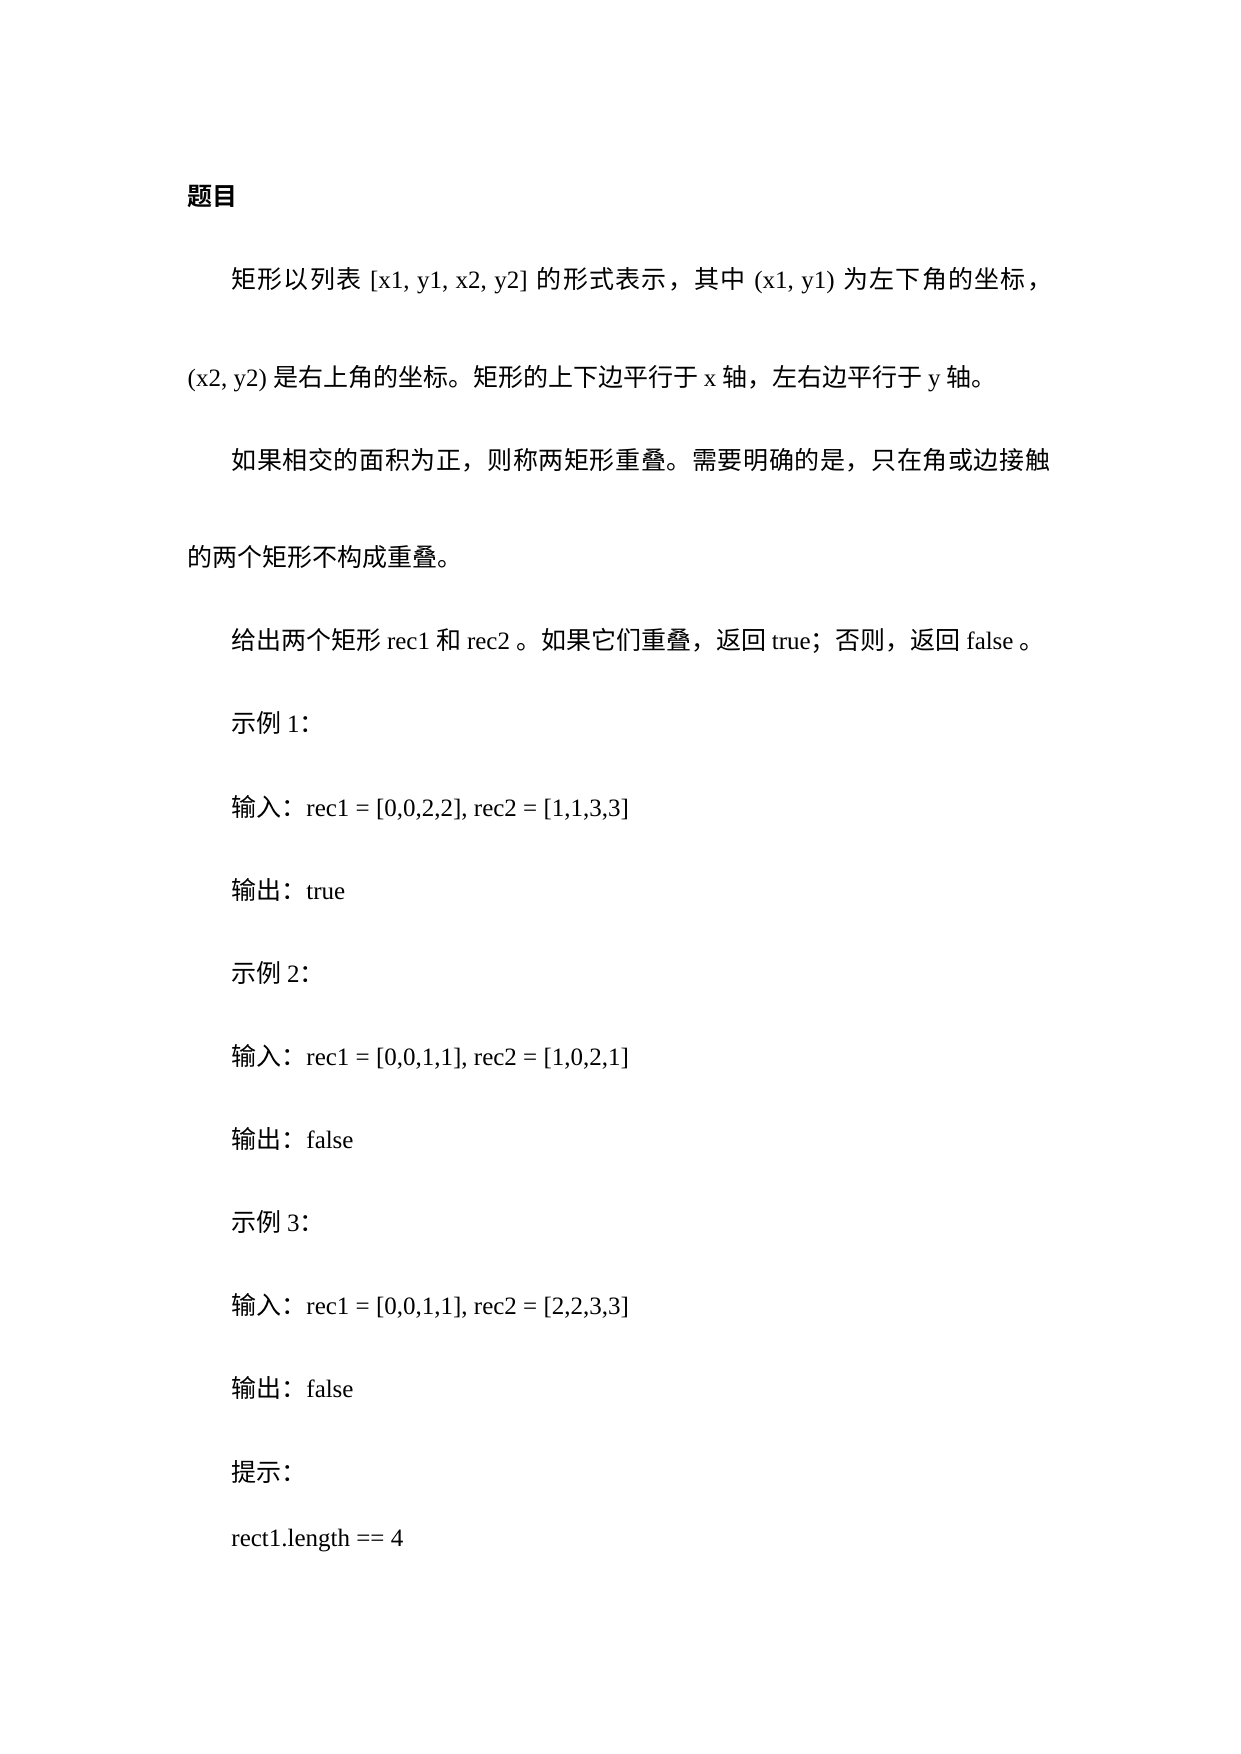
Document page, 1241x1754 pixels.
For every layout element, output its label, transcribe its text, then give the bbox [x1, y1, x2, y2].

text 输入：rec1 = [0,0,2,2], rec2 = [1,1,3,3] [187, 773, 1053, 838]
text 输出：false [187, 1354, 1053, 1419]
text 如果相交的面积为正，则称两矩形重叠。需要明确的是，只在角或边接触的两个矩形不构成重叠。 [187, 426, 1053, 588]
text 给出两个矩形 rec1 和 rec2 。如果它们重叠，返回 true；否则，返回 false 。 [187, 606, 1053, 671]
text 示例 3： [187, 1188, 1053, 1253]
text 示例 1： [187, 689, 1053, 754]
text 输入：rec1 = [0,0,1,1], rec2 = [2,2,3,3] [187, 1271, 1053, 1336]
text 矩形以列表 [x1, y1, x2, y2] 的形式表示，其中 (x1, y1) 为左下角的坐标，(x2, y2) 是右上角的坐标。矩形的上下边平行于 x 轴，左右边平行于 y 轴。 [187, 245, 1053, 408]
text 输出：true [187, 856, 1053, 921]
text 提示： [187, 1438, 1053, 1503]
text 示例 2： [187, 939, 1053, 1004]
text 输出：false [187, 1105, 1053, 1170]
text 输入：rec1 = [0,0,1,1], rec2 = [1,0,2,1] [187, 1022, 1053, 1087]
subtitle 题目 [187, 162, 1053, 227]
text rect1.length == 4 [187, 1521, 1053, 1553]
